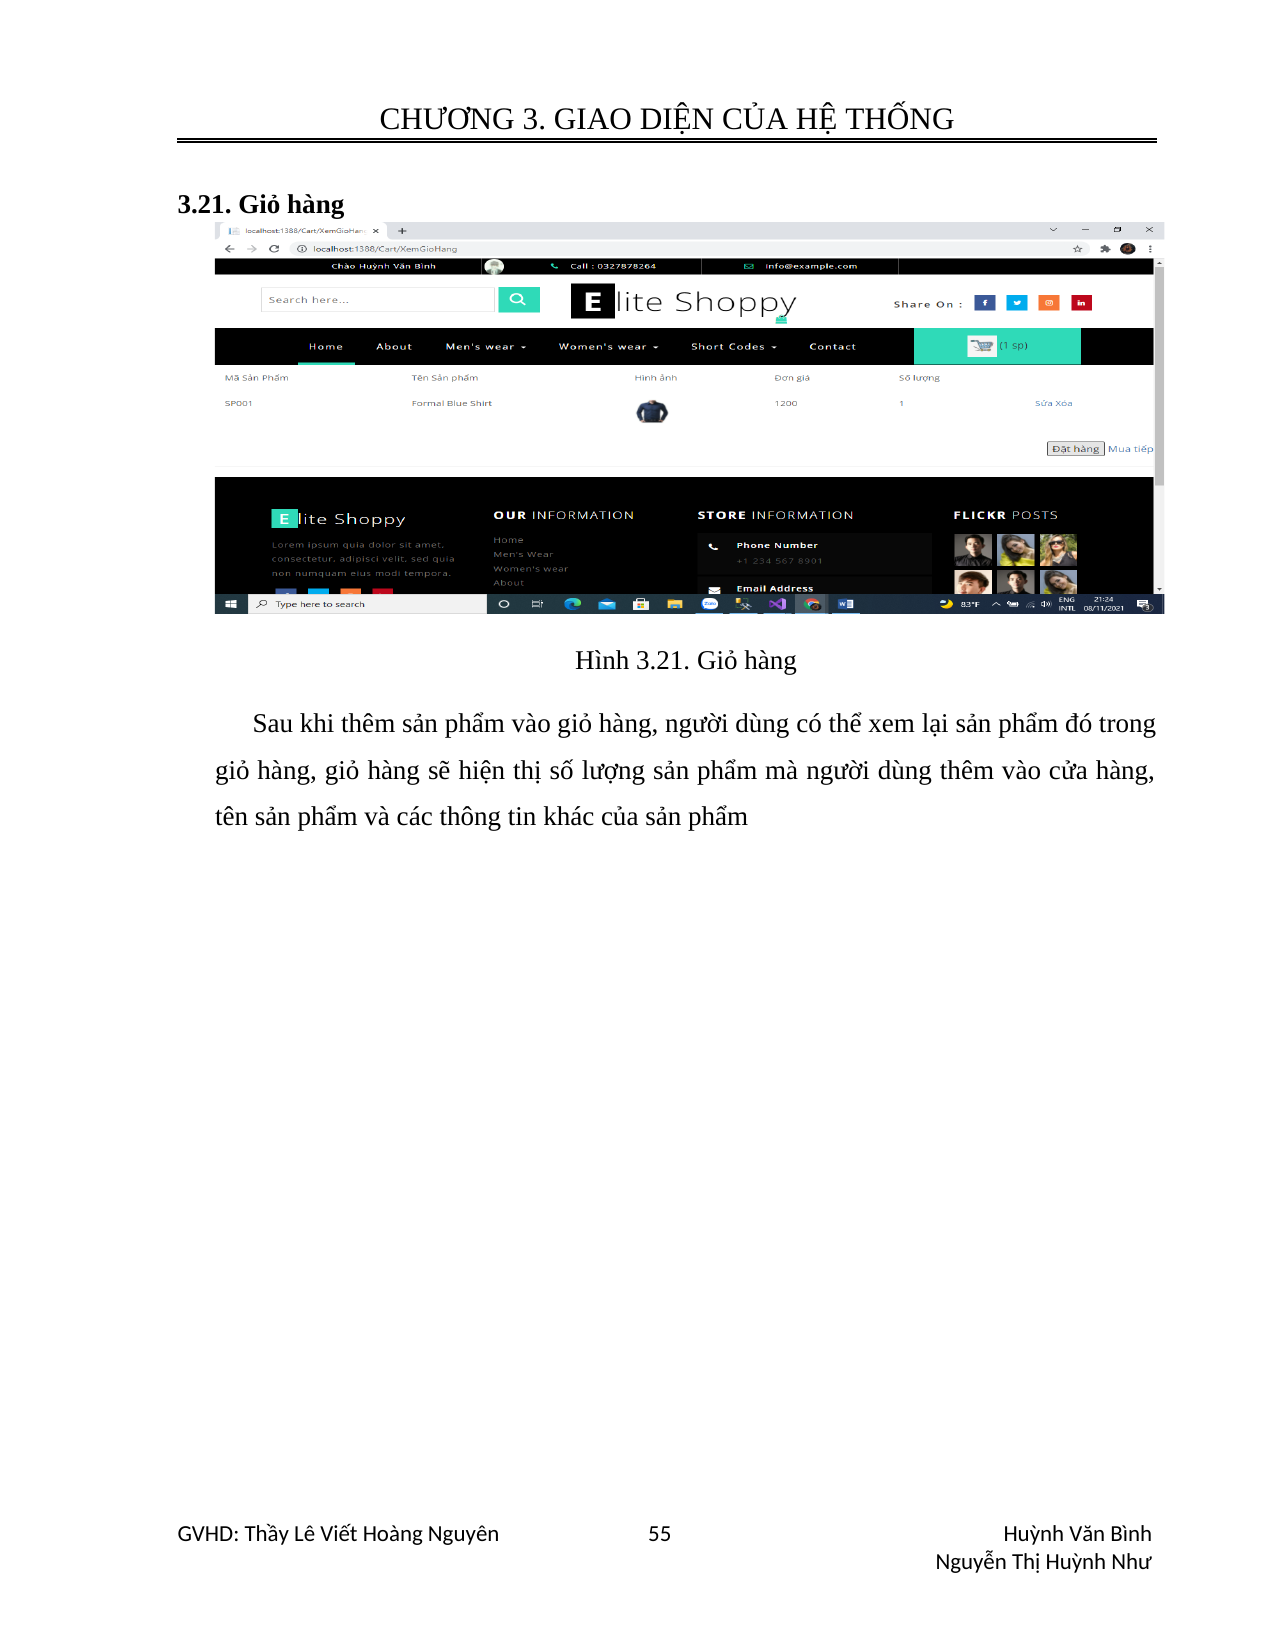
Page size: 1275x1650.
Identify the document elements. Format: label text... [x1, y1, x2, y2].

subtitle 3.21. Giỏ hàng [177, 189, 1157, 220]
picture [214, 222, 1165, 614]
text Sau khi thêm sản phẩm vào giỏ hàng, người dùng có thể xem lại sản phẩm đó trong giỏ hàng, giỏ hàng sẽ hiện thị số lượng sản phẩm mà người dùng thêm vào cửa hàng, tên sản phẩm và các thông tin khác của sản phẩm [215, 707, 1157, 832]
text Hình 3.21. Giỏ hàng [215, 644, 1157, 675]
